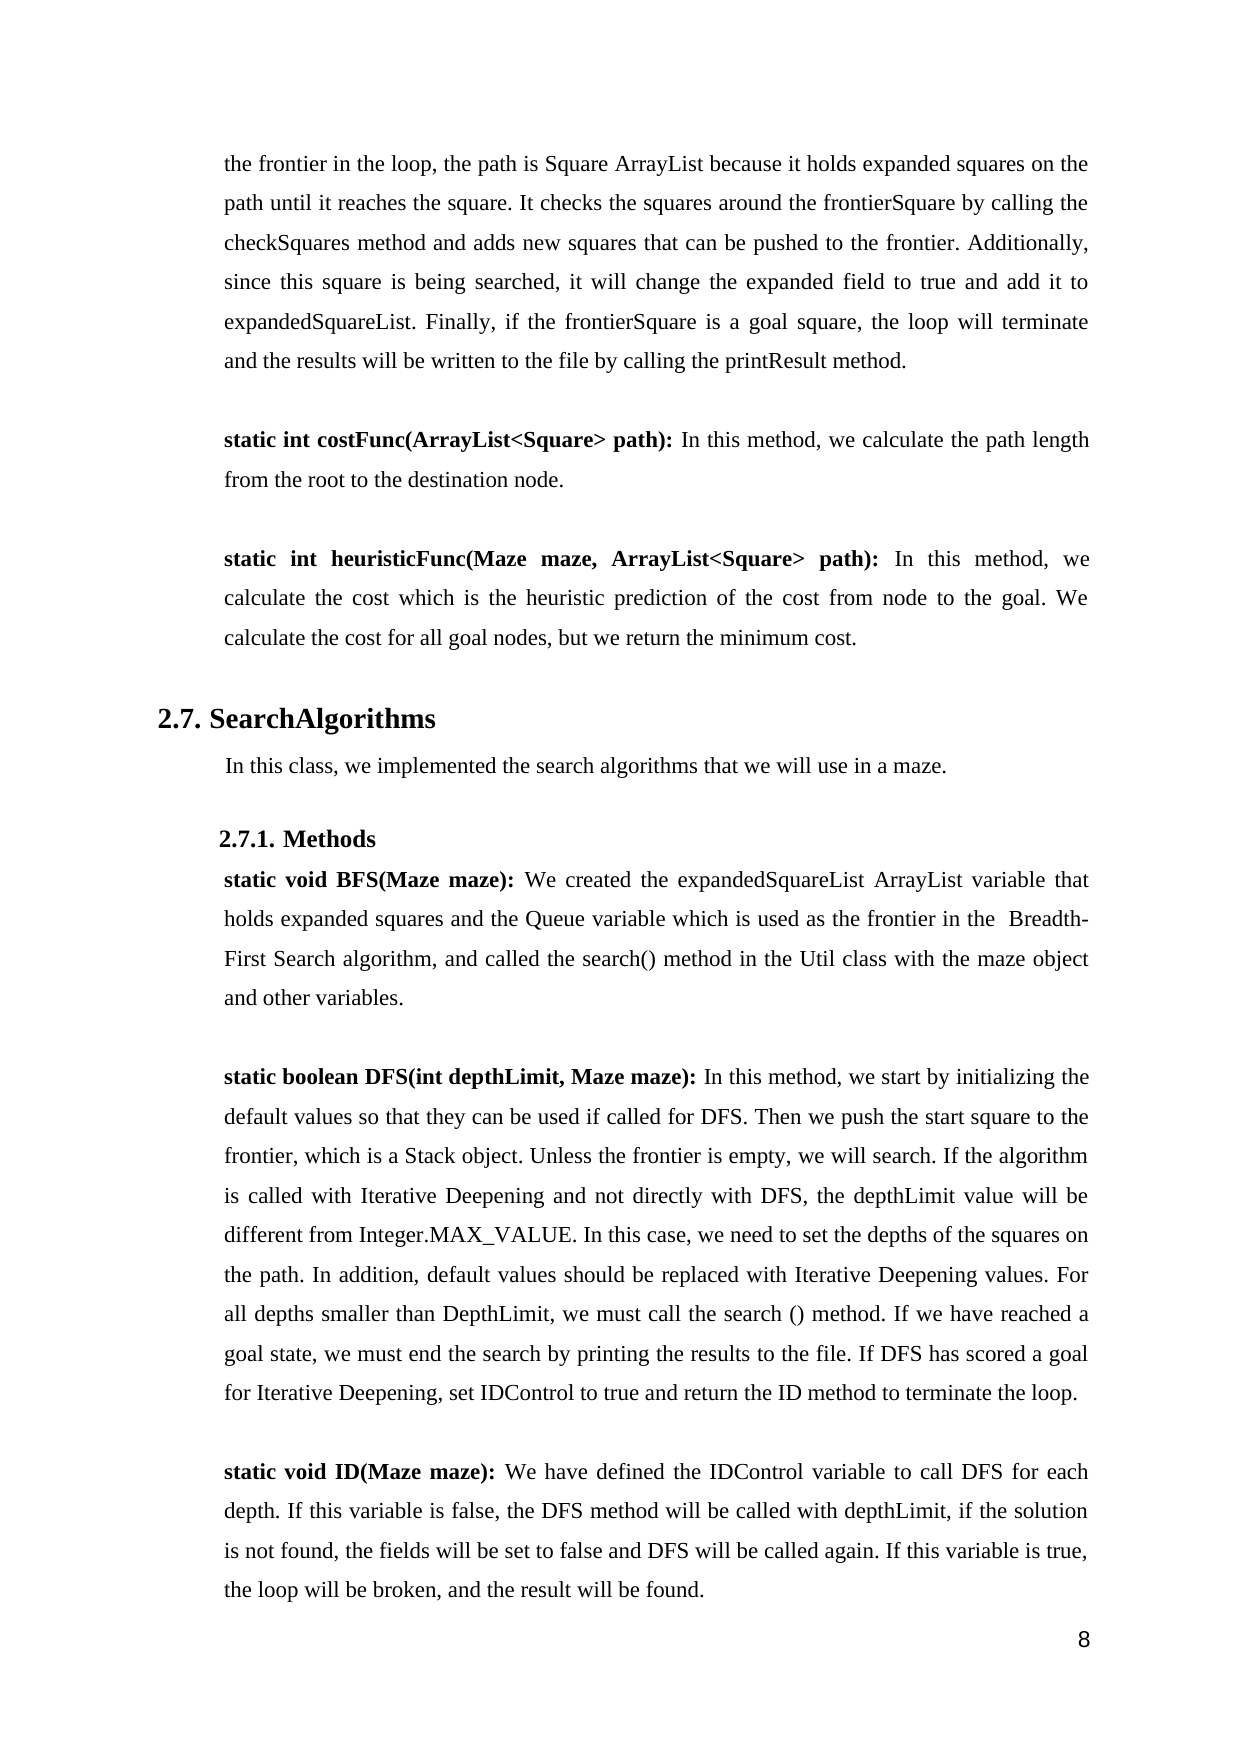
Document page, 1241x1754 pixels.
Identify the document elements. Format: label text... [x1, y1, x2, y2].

subtitle Methods [275, 824, 1090, 853]
text static void ID(Maze maze): We have defined the IDControl variable to call DFS for each depth. If this variable is false, the DFS method will be called with depthLimit, if the solution is not found, the fields will be set to false and DFS will be called again. If this variable is true, the loop will be broken, and the result will be found. [224, 1458, 1090, 1603]
subtitle SearchAlgorithms [201, 701, 1090, 734]
text static int costFunc(ArrayList<Square> path): In this method, we calculate the path length from the root to the destination node. [224, 426, 1090, 492]
text static void BFS(Maze maze): We created the expandedSquareList ArrayList variable that holds expanded squares and the Queue variable which is used as the frontier in the Breadth-First Search algorithm, and called the search() method in the Util class with the maze object and other variables. [224, 866, 1090, 1011]
text In this class, we implemented the search algorithms that we will use in a maze. [150, 752, 1090, 778]
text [224, 150, 1090, 374]
text static int heuristicFunc(Maze maze, ArrayList<Square> path): In this method, we calculate the cost which is the heuristic prediction of the cost from node to the goal. We calculate the cost for all goal nodes, but we return the minimum cost. [224, 545, 1090, 650]
text static boolean DFS(int depthLimit, Maze maze): In this method, we start by initializing the default values so that they can be used if called for DFS. Then we push the start square to the frontier, which is a Stack object. Unless the frontier is empty, we will search. If the algorithm is called with Iterative Deepening and not directly with DFS, the depthLimit value will be different from Integer.MAX_VALUE. In this case, we need to set the depths of the squares on the path. In addition, default values should be replaced with Iterative Deepening values. For all depths smaller than DepthLimit, we must call the search () method. If we have reached a goal state, we must end the search by printing the results to the file. If DFS has scored a goal for Iterative Deepening, set IDControl to true and return the ID method to terminate the loop. [224, 1063, 1090, 1406]
